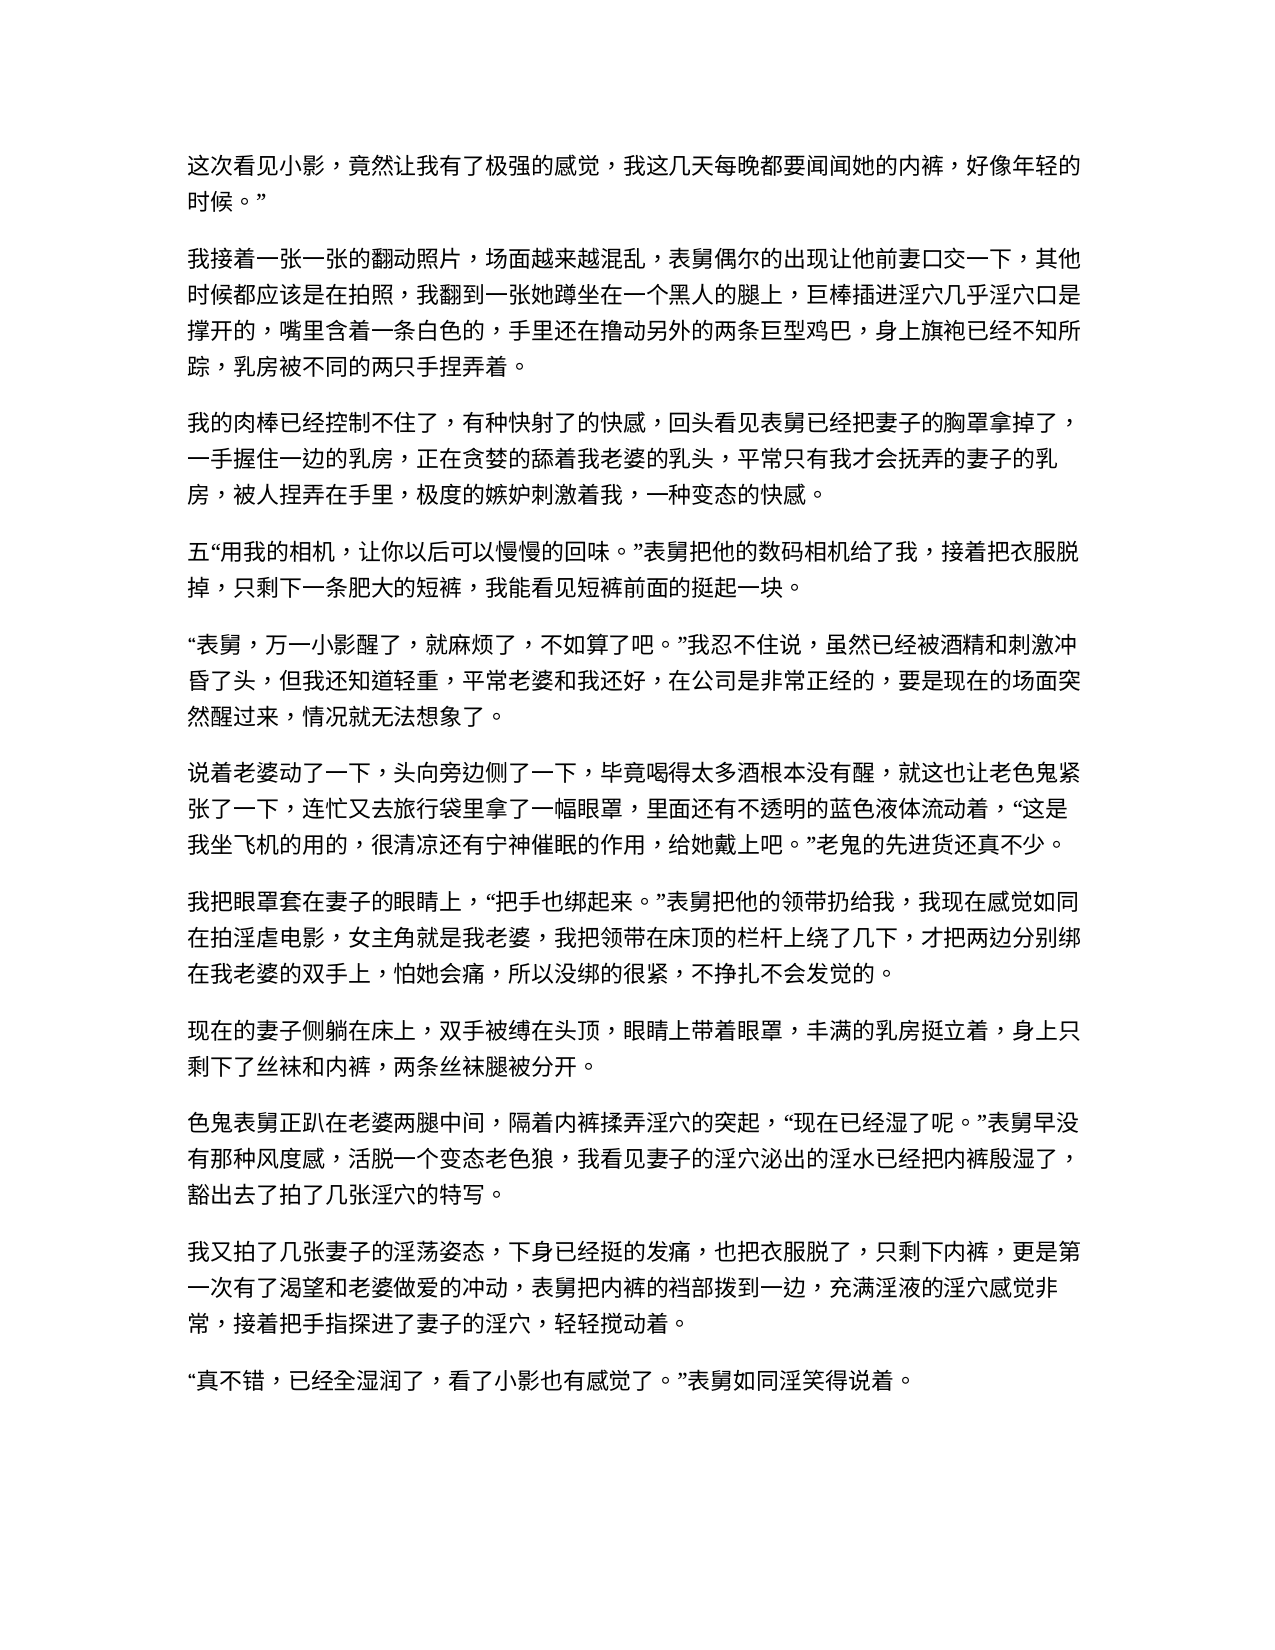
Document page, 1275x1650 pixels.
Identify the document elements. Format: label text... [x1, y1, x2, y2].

text “真不错，已经全湿润了，看了小影也有感觉了。”表舅如同淫笑得说着。 [187, 1364, 1087, 1396]
text 五“用我的相机，让你以后可以慢慢的回味。”表舅把他的数码相机给了我，接着把衣服脱掉，只剩下一条肥大的短裤，我能看见短裤前面的挺起一块。 [187, 536, 1087, 603]
text 现在的妻子侧躺在床上，双手被缚在头顶，眼睛上带着眼罩，丰满的乳房挺立着，身上只剩下了丝袜和内裤，两条丝袜腿被分开。 [187, 1014, 1087, 1082]
text “表舅，万一小影醒了，就麻烦了，不如算了吧。”我忍不住说，虽然已经被酒精和刺激冲昏了头，但我还知道轻重，平常老婆和我还好，在公司是非常正经的，要是现在的场面突然醒过来，情况就无法想象了。 [187, 629, 1087, 732]
text 说着老婆动了一下，头向旁边侧了一下，毕竟喝得太多酒根本没有醒，就这也让老色鬼紧张了一下，连忙又去旅行袋里拿了一幅眼罩，里面还有不透明的蓝色液体流动着，“这是我坐飞机的用的，很清凉还有宁神催眠的作用，给她戴上吧。”老鬼的先进货还真不少。 [187, 757, 1087, 860]
text 我又拍了几张妻子的淫荡姿态，下身已经挺的发痛，也把衣服脱了，只剩下内裤，更是第一次有了渴望和老婆做爱的冲动，表舅把内裤的裆部拨到一边，充满淫液的淫穴感觉非常，接着把手指探进了妻子的淫穴，轻轻搅动着。 [187, 1236, 1087, 1339]
text 色鬼表舅正趴在老婆两腿中间，隔着内裤揉弄淫穴的突起，“现在已经湿了呢。”表舅早没有那种风度感，活脱一个变态老色狼，我看见妻子的淫穴泌出的淫水已经把内裤殷湿了，豁出去了拍了几张淫穴的特写。 [187, 1107, 1087, 1210]
text 我的肉棒已经控制不住了，有种快射了的快感，回头看见表舅已经把妻子的胸罩拿掉了，一手握住一边的乳房，正在贪婪的舔着我老婆的乳头，平常只有我才会抚弄的妻子的乳房，被人捏弄在手里，极度的嫉妒刺激着我，一种变态的快感。 [187, 407, 1087, 510]
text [187, 150, 1087, 217]
text 我把眼罩套在妻子的眼睛上，“把手也绑起来。”表舅把他的领带扔给我，我现在感觉如同在拍淫虐电影，女主角就是我老婆，我把领带在床顶的栏杆上绕了几下，才把两边分别绑在我老婆的双手上，怕她会痛，所以没绑的很紧，不挣扎不会发觉的。 [187, 886, 1087, 989]
text 我接着一张一张的翻动照片，场面越来越混乱，表舅偶尔的出现让他前妻口交一下，其他时候都应该是在拍照，我翻到一张她蹲坐在一个黑人的腿上，巨棒插进淫穴几乎淫穴口是撑开的，嘴里含着一条白色的，手里还在撸动另外的两条巨型鸡巴，身上旗袍已经不知所踪，乳房被不同的两只手捏弄着。 [187, 243, 1087, 382]
